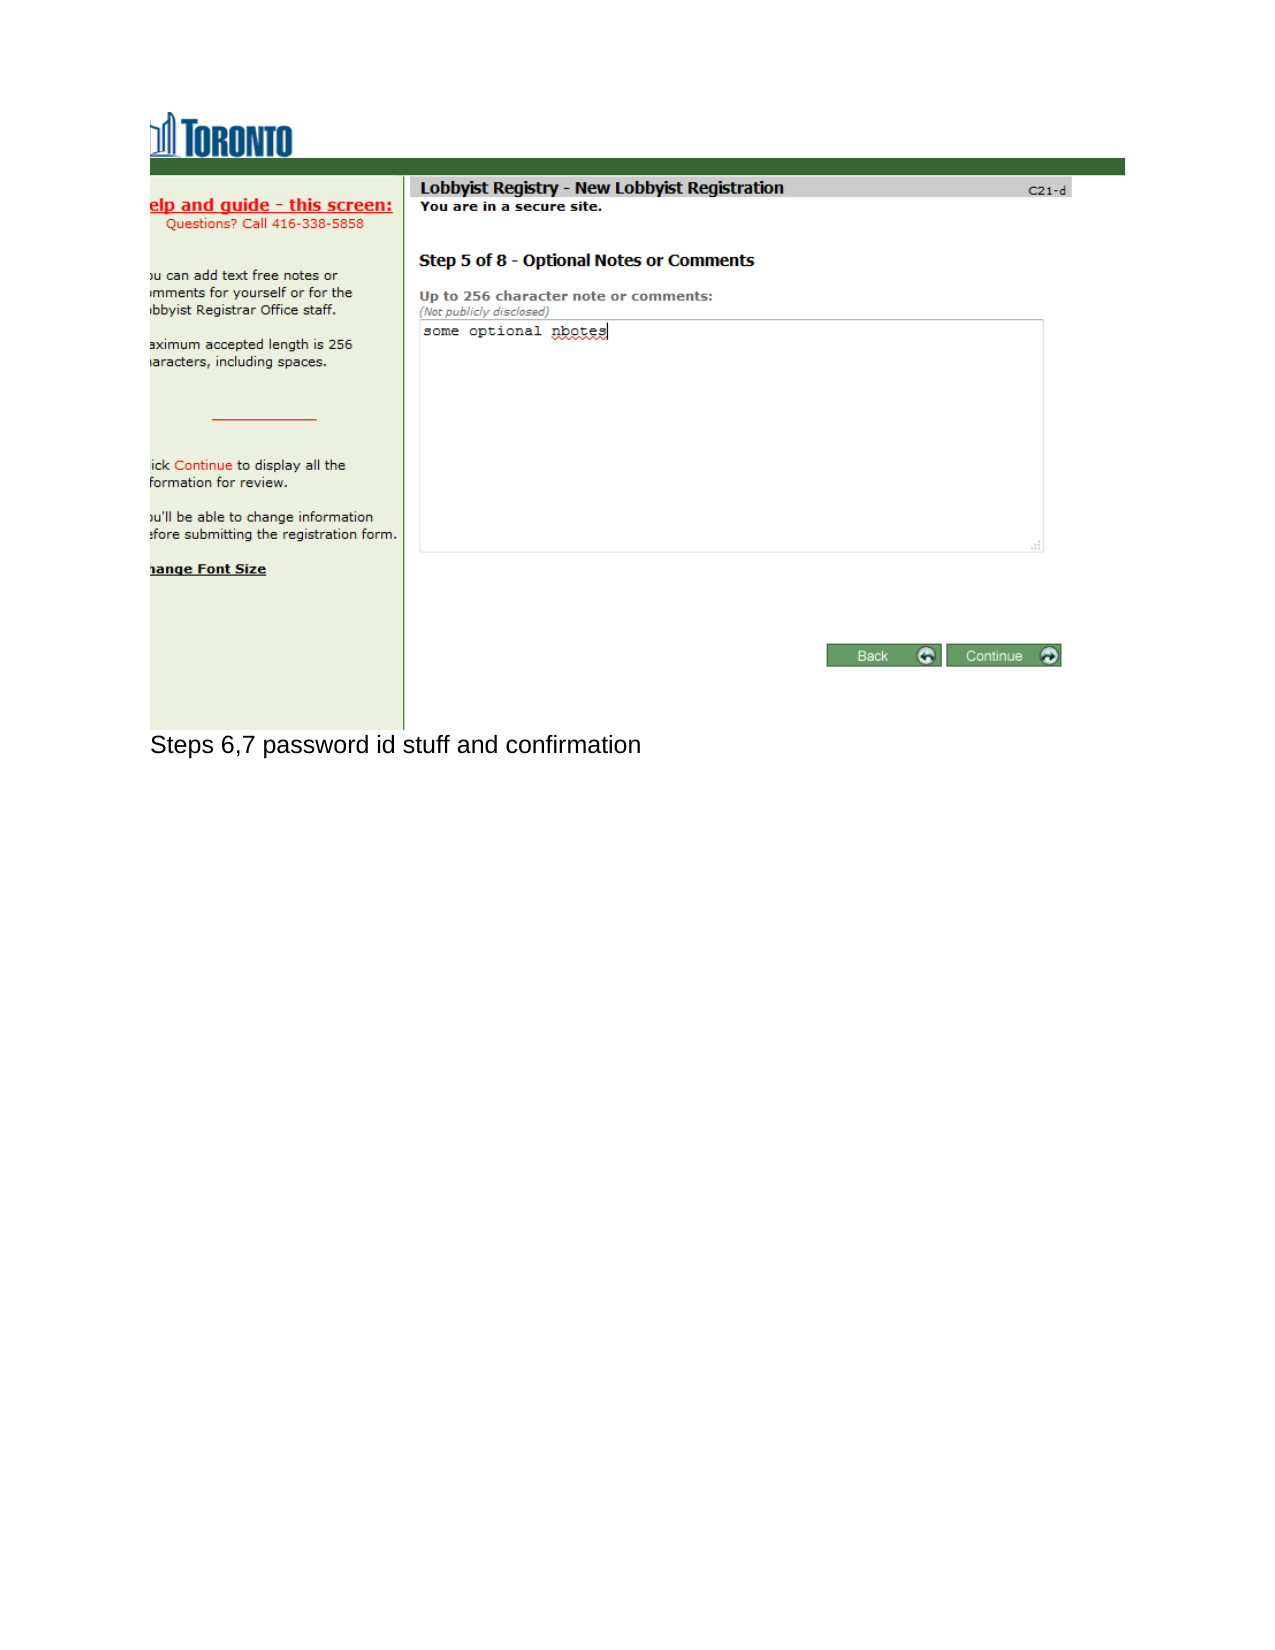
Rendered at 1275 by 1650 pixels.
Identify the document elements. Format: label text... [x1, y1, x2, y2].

text Steps 6,7 password id stuff and confirmation [150, 730, 1125, 759]
picture [150, 112, 1125, 730]
